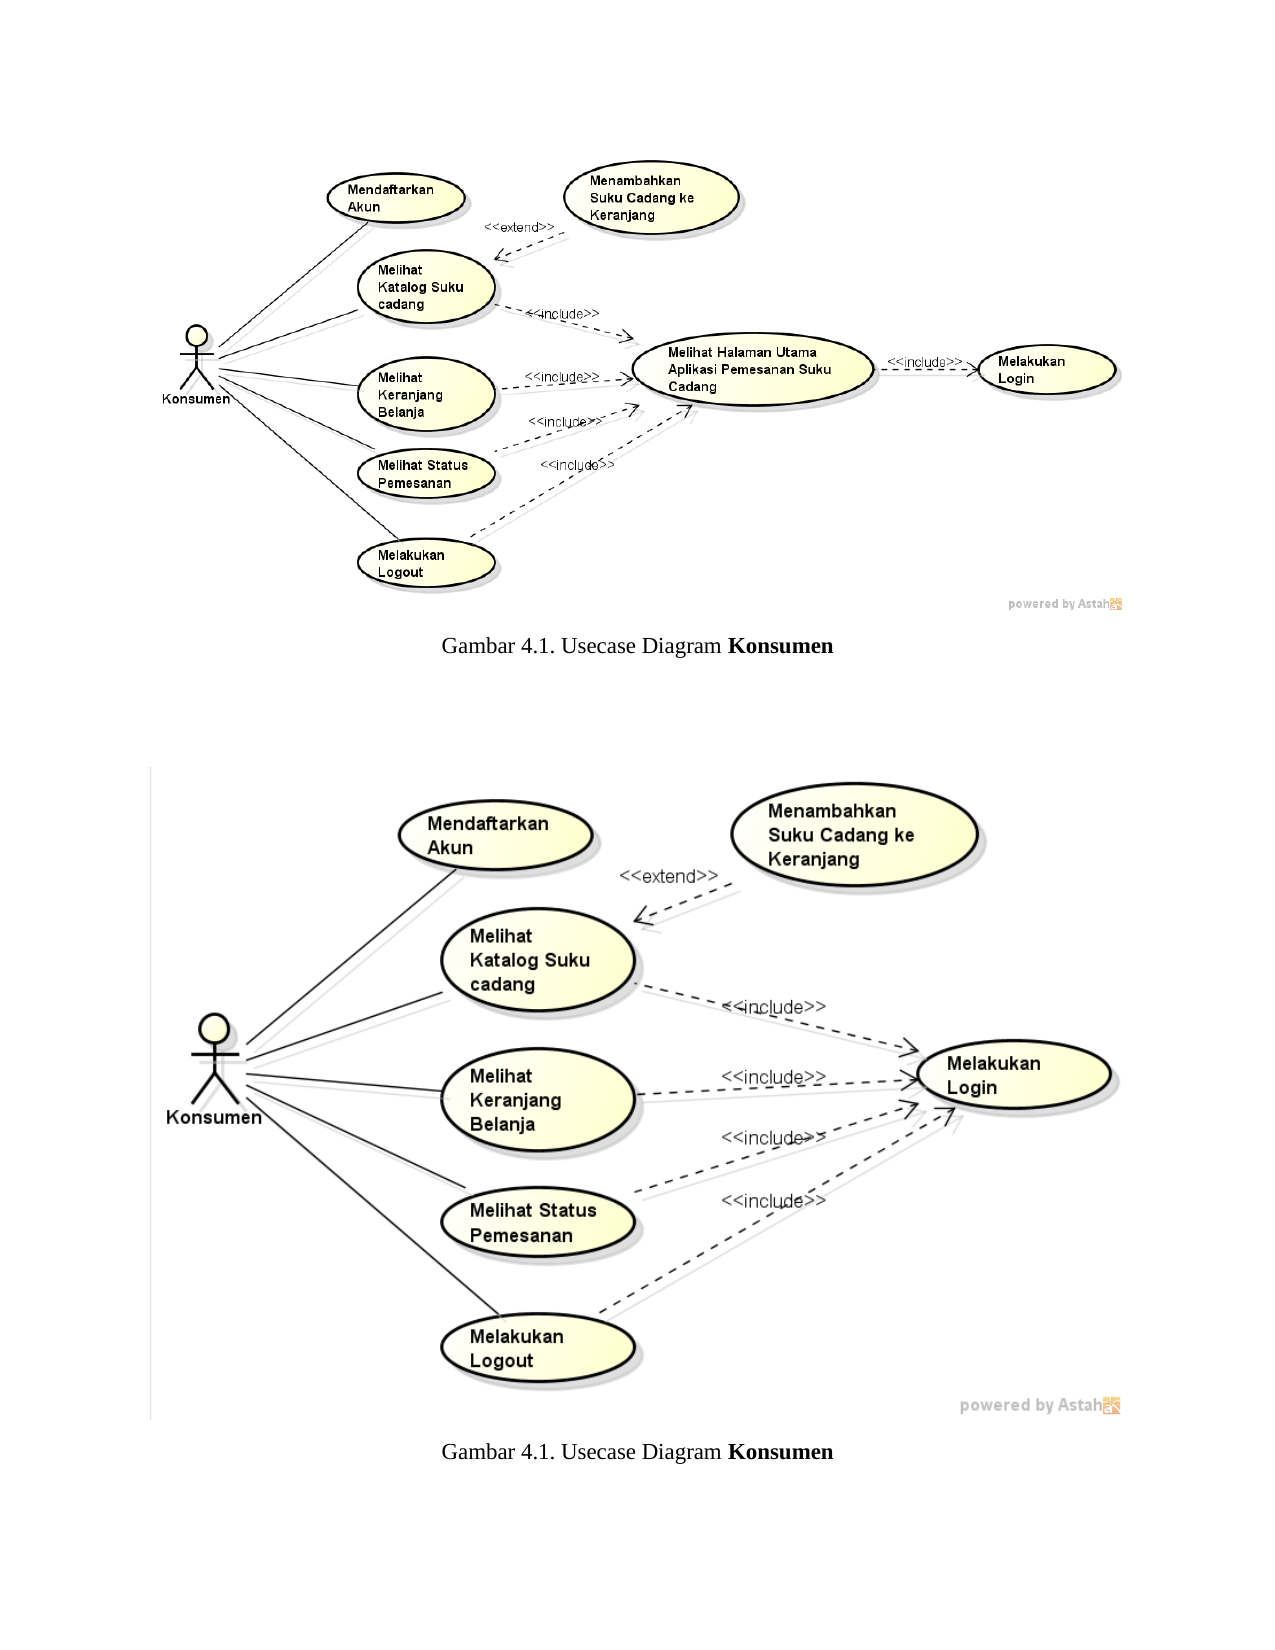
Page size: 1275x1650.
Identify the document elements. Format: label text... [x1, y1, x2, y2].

text Gambar 4.1. Usecase Diagram Konsumen [150, 632, 1125, 659]
picture [150, 767, 1125, 1420]
picture [150, 150, 1125, 614]
text Gambar 4.1. Usecase Diagram Konsumen [150, 1438, 1125, 1465]
